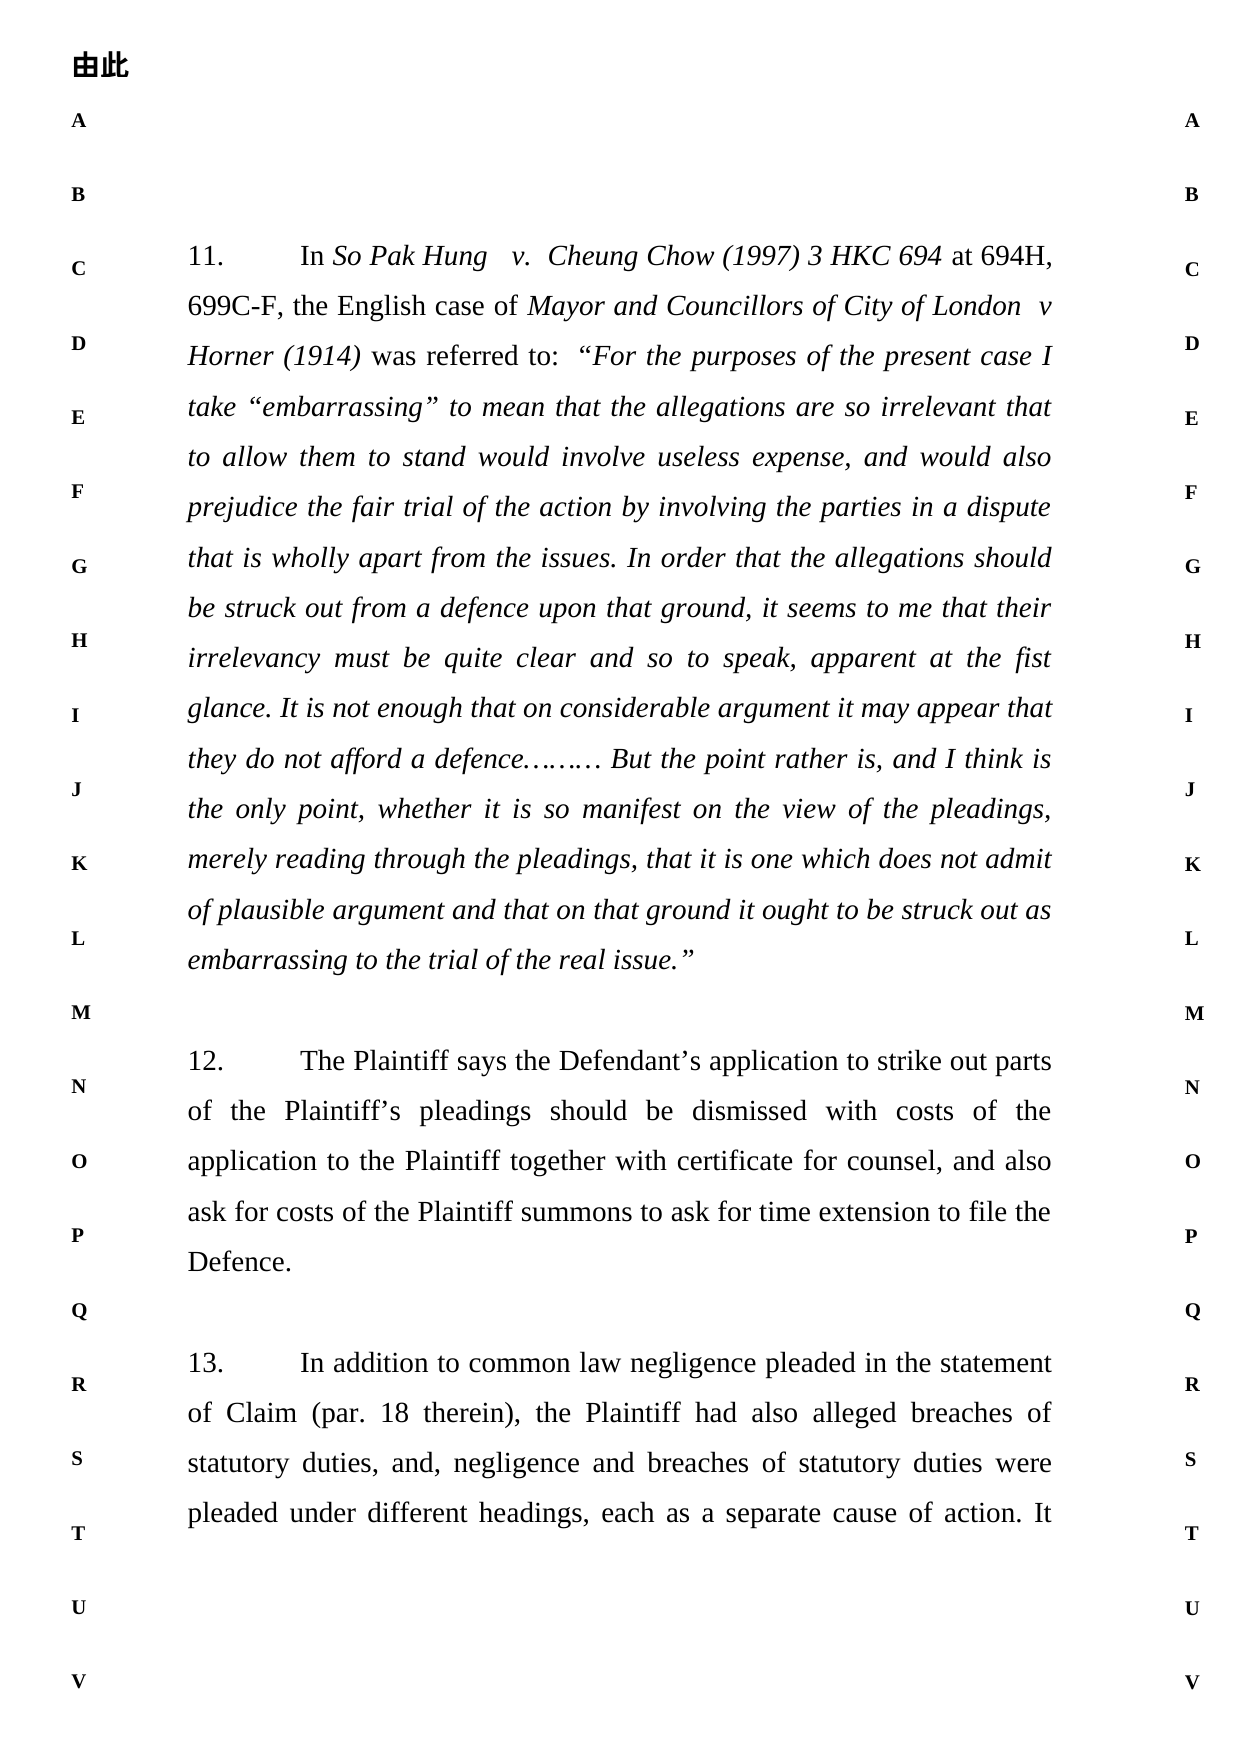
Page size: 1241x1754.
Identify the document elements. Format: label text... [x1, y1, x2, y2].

list The Plaintiff says the Defendant’s application to strike out parts of the Plaintiff’s pleadings should be dismissed with costs of the application to the Plaintiff together with certificate for counsel, and also ask for costs of the Plaintiff summons to ask for time extension to file the Defence. [187, 1043, 1053, 1278]
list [187, 1345, 1053, 1529]
list In So Pak Hung v. Cheung Chow (1997) 3 HKC 694 at 694H, 699C-F, the English case of Mayor and Councillors of City of London v Horner (1914) was referred to: “For the purposes of the present case I take “embarrassing” to mean that the allegations are so irrelevant that to allow them to stand would involve useless expense, and would also prejudice the fair trial of the action by involving the parties in a dispute that is wholly apart from the issues. In order that the allegations should be struck out from a defence upon that ground, it seems to me that their irrelevancy must be quite clear and so to speak, apparent at the fist glance. It is not enough that on considerable argument it may appear that they do not afford a defence……… But the point rather is, and I think is the only point, whether it is so manifest on the view of the pleadings, merely reading through the pleadings, that it is one which does not admit of plausible argument and that on that ground it ought to be struck out as embarrassing to the trial of the real issue.” [187, 238, 1053, 976]
